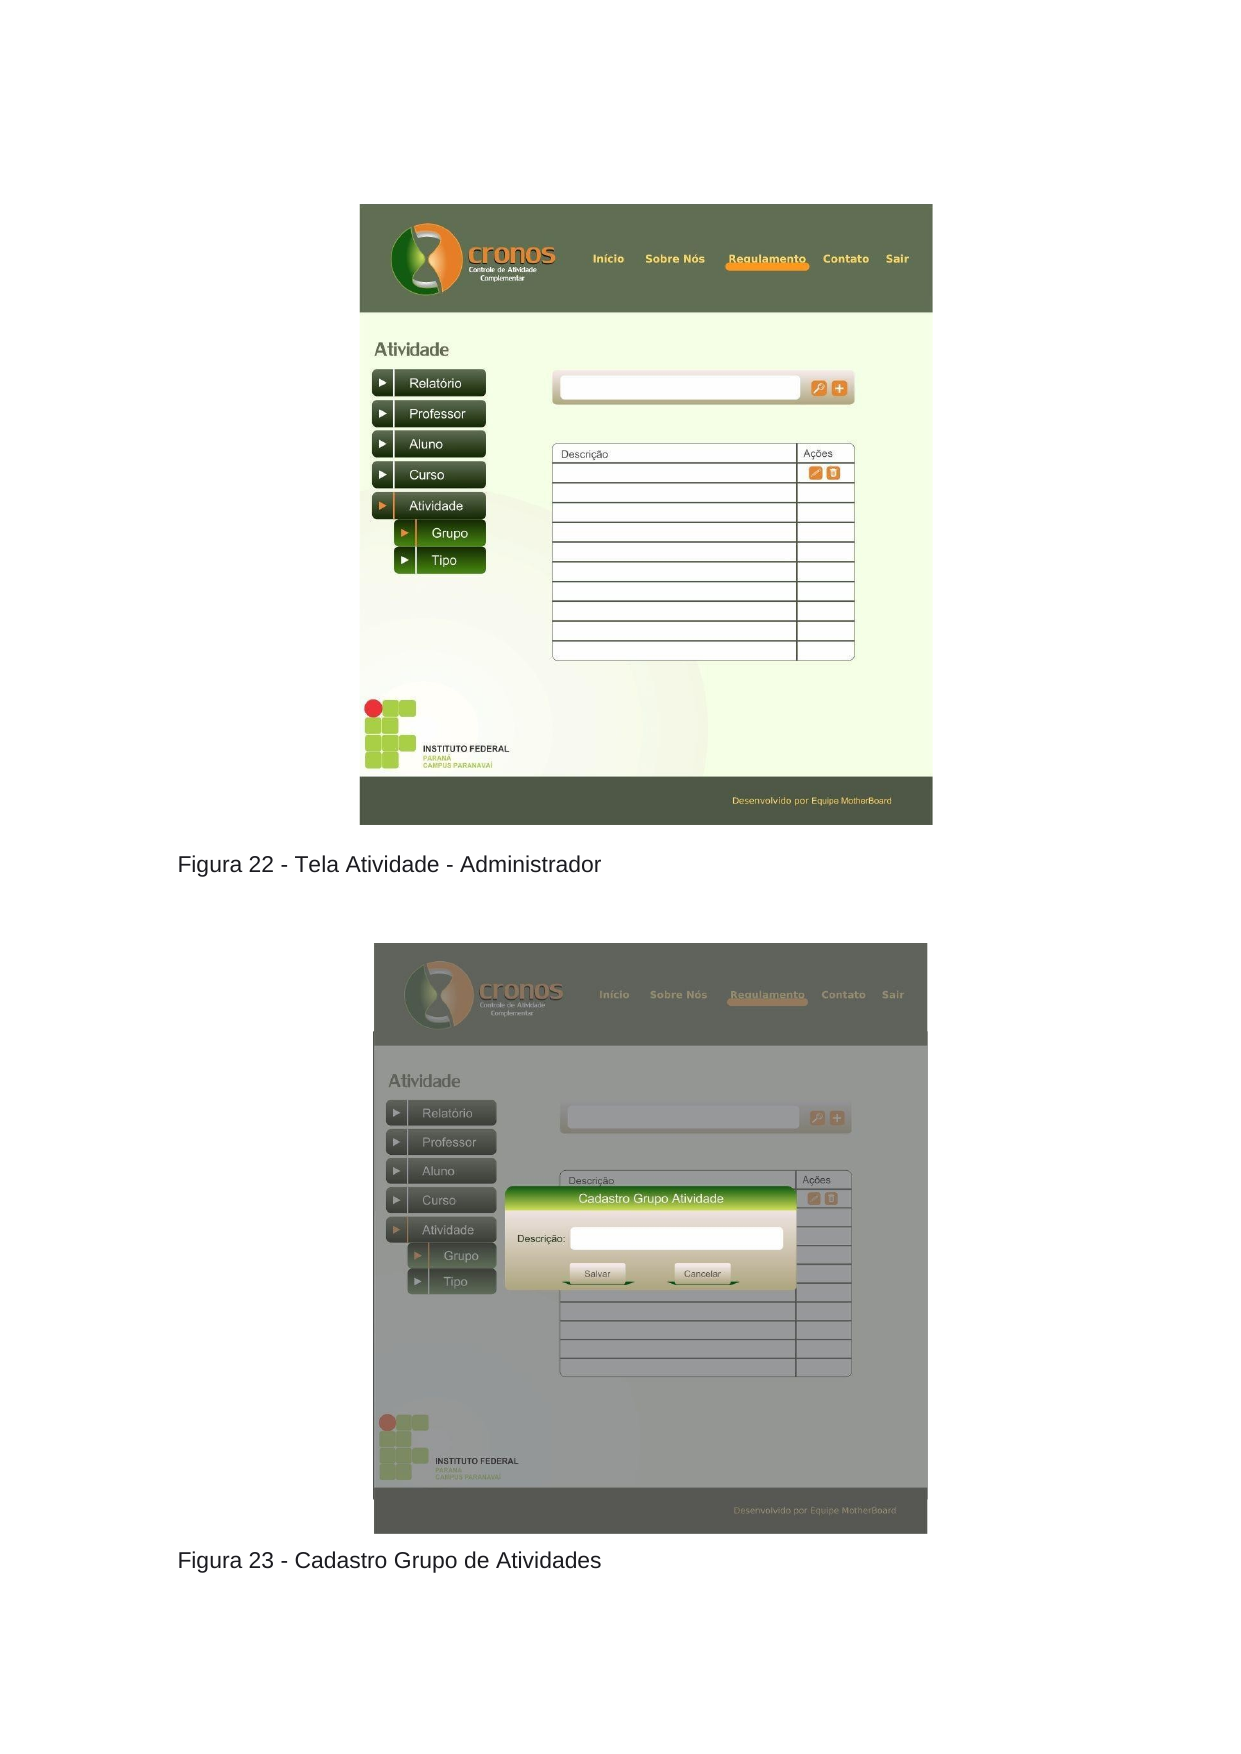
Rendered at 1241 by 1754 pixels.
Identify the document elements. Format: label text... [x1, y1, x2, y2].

text Figura 23 - Cadastro Grupo de Atividades [177, 952, 1182, 1573]
picture [359, 204, 933, 825]
picture [373, 943, 928, 952]
text Figura 22 - Tela Atividade - Administrador [177, 851, 1182, 877]
